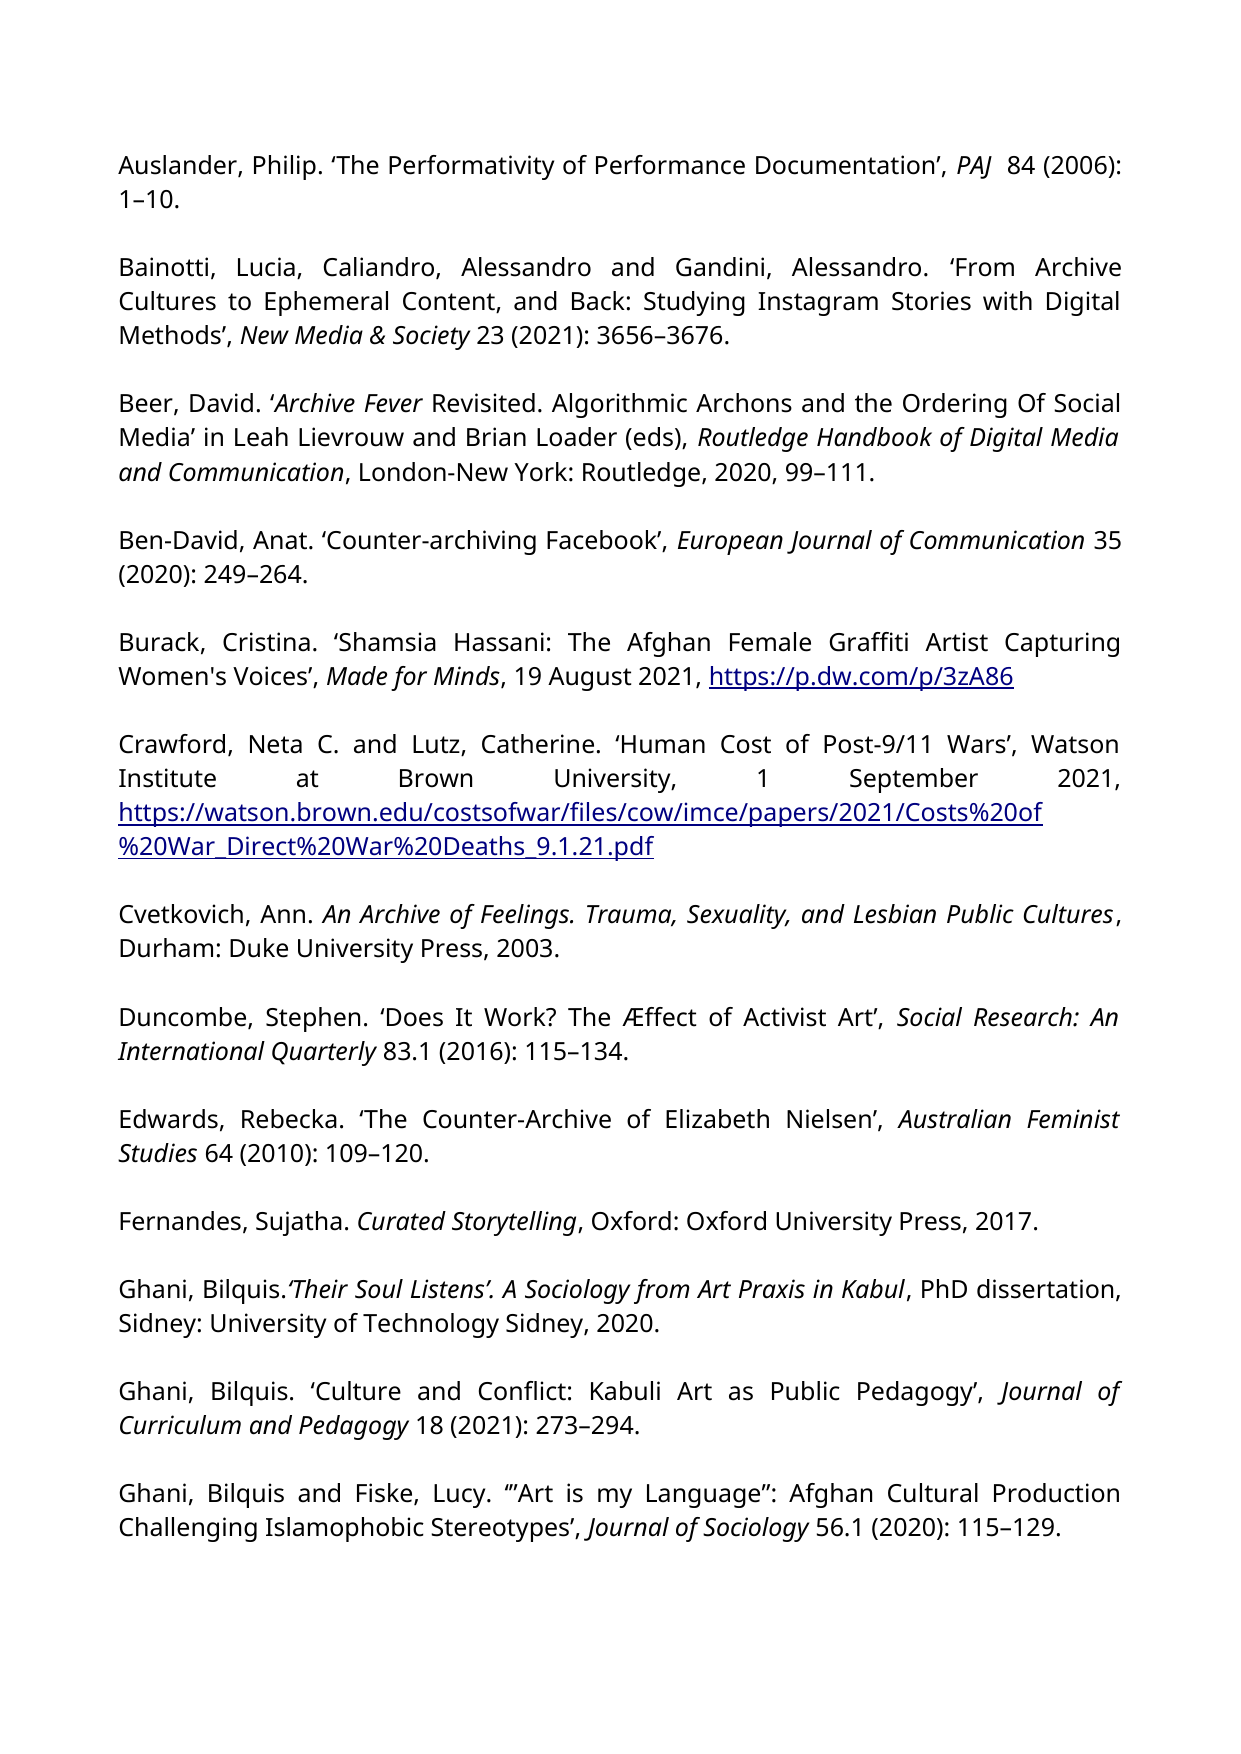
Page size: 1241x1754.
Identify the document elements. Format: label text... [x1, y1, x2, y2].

text Fernandes, Sujatha. Curated Storytelling, Oxford: Oxford University Press, 2017. [118, 1203, 1122, 1238]
text Auslander, Philip. ‘The Performativity of Performance Documentation’, PAJ 84 (2006): 1–10. [118, 148, 1122, 216]
text Edwards, Rebecka. ‘The Counter-Archive of Elizabeth Nielsen’, Australian Feminist Studies 64 (2010): 109–120. [118, 1101, 1122, 1169]
text Crawford, Neta C. and Lutz, Catherine. ‘Human Cost of Post-9/11 Wars’, Watson Institute at Brown University, 1 September 2021, https://watson.brown.edu/costsofwar/files/cow/imce/papers/2021/Costs%20of%20War_Direct%20War%20Deaths_9.1.21.pdf [118, 727, 1122, 863]
text Ghani, Bilquis and Fiske, Lucy. ‘”Art is my Language”: Afghan Cultural Production Challenging Islamophobic Stereotypes’, Journal of Sociology 56.1 (2020): 115–129. [118, 1476, 1122, 1544]
text Cvetkovich, Ann. An Archive of Feelings. Trauma, Sexuality, and Lesbian Public Cultures, Durham: Duke University Press, 2003. [118, 897, 1122, 965]
text Bainotti, Lucia, Caliandro, Alessandro and Gandini, Alessandro. ‘From Archive Cultures to Ephemeral Content, and Back: Studying Instagram Stories with Digital Methods’, New Media & Society 23 (2021): 3656–3676. [118, 250, 1122, 352]
text Beer, David. ‘Archive Fever Revisited. Algorithmic Archons and the Ordering Of Social Media’ in Leah Lievrouw and Brian Loader (eds), Routledge Handbook of Digital Media and Communication, London-New York: Routledge, 2020, 99–111. [118, 386, 1122, 488]
text Duncombe, Stephen. ‘Does It Work? The Æffect of Activist Art’, Social Research: An International Quarterly 83.1 (2016): 115–134. [118, 999, 1122, 1067]
text Ben-David, Anat. ‘Counter-archiving Facebook’, European Journal of Communication 35 (2020): 249–264. [118, 522, 1122, 590]
text Burack, Cristina. ‘Shamsia Hassani: The Afghan Female Graffiti Artist Capturing Women's Voices’, Made for Minds, 19 August 2021, https://p.dw.com/p/3zA86 [118, 624, 1122, 693]
text Ghani, Bilquis.‘Their Soul Listens’. A Sociology from Art Praxis in Kabul, PhD dissertation, Sidney: University of Technology Sidney, 2020. [118, 1272, 1122, 1340]
text Ghani, Bilquis. ‘Culture and Conflict: Kabuli Art as Public Pedagogy’, Journal of Curriculum and Pedagogy 18 (2021): 273–294. [118, 1374, 1122, 1442]
